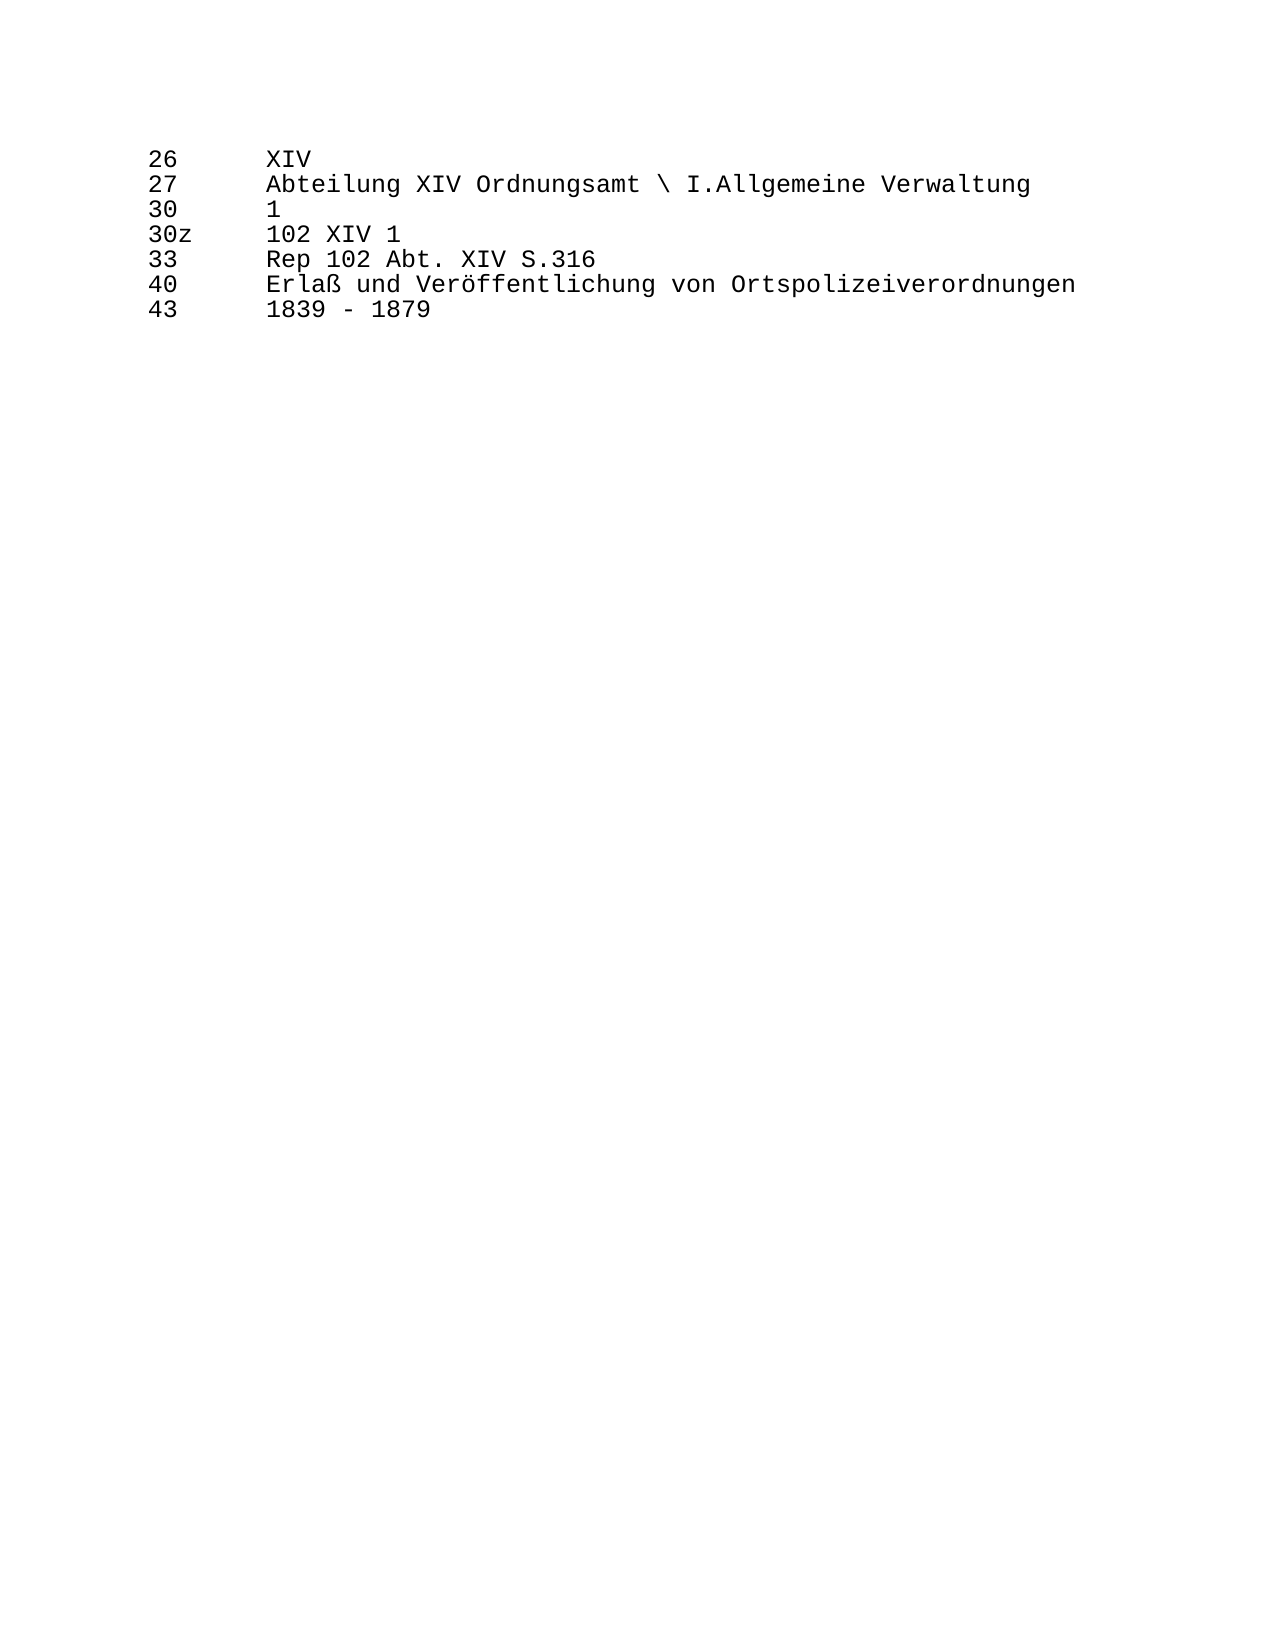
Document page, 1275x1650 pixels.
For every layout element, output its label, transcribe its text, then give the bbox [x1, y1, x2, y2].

text 33 Rep 102 Abt. XIV S.316 [148, 248, 1127, 273]
text 30 1 [148, 198, 1127, 223]
text 40 Erlaß und s[Veröffentlichung]s von Ortspolizeiverordnungen [148, 273, 1127, 298]
text 30z 102 XIV 1 [148, 223, 1127, 248]
text 27 Abteilung XIV Ordnungsamt \ I.Allgemeine Verwaltung [148, 173, 1127, 198]
text 43 1839 - 1879 [148, 298, 1127, 323]
text 26 XIV [148, 148, 1127, 173]
